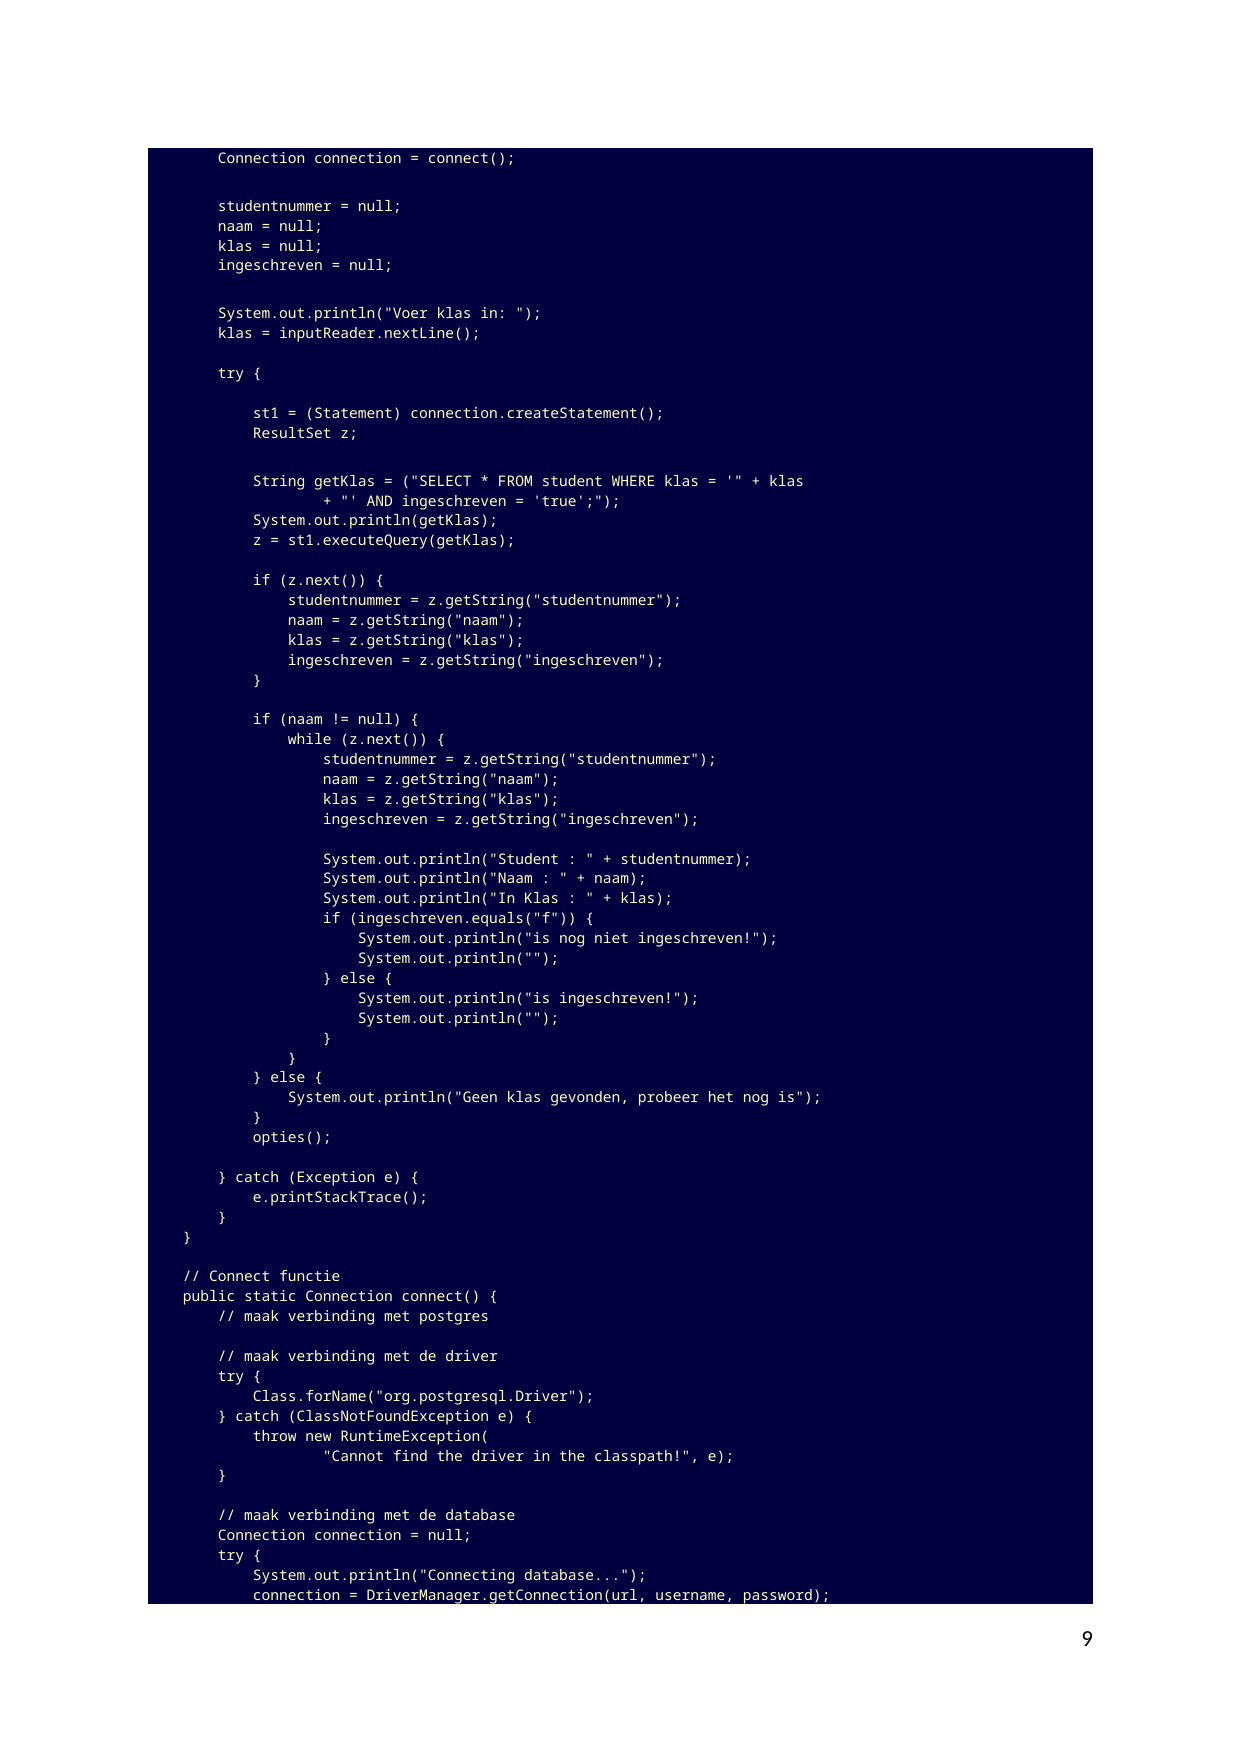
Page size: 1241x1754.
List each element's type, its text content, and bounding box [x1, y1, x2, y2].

text String getKlas = ("SELECT * FROM student WHERE klas = '" + klas [148, 470, 1093, 490]
text opties(); [148, 1127, 1093, 1147]
text System.out.println("In Klas : " + klas); [148, 888, 1093, 908]
text while (z.next()) { [148, 729, 1093, 749]
text throw new RuntimeException( [148, 1425, 1093, 1445]
text System.out.println("is ingeschreven!"); [148, 988, 1093, 1008]
text studentnummer = null; [148, 196, 1093, 215]
text "Cannot find the driver in the classpath!", e); [148, 1445, 1093, 1465]
text System.out.println("Connecting database..."); [148, 1565, 1093, 1584]
text klas = inputReader.nextLine(); [148, 323, 1093, 343]
text } else { [148, 968, 1093, 988]
text System.out.println(getKlas); [148, 510, 1093, 530]
text } [148, 669, 1093, 689]
text naam = null; [148, 215, 1093, 235]
text try { [148, 1366, 1093, 1386]
text } [148, 1465, 1093, 1485]
text ingeschreven = null; [148, 255, 1093, 275]
text // maak verbinding met de driver [148, 1346, 1093, 1366]
text } else { [148, 1067, 1093, 1087]
text } [148, 1207, 1093, 1226]
text System.out.println("Voer klas in: "); [148, 303, 1093, 323]
text studentnummer = z.getString("studentnummer"); [148, 749, 1093, 769]
text } [148, 1107, 1093, 1127]
text connection = DriverManager.getConnection(url, username, password); [148, 1584, 1093, 1604]
text // maak verbinding met de database [148, 1505, 1093, 1525]
text public static Connection connect() { [148, 1286, 1093, 1306]
text ingeschreven = z.getString("ingeschreven"); [148, 649, 1093, 669]
text Connection connection = null; [148, 1525, 1093, 1545]
text } catch (ClassNotFoundException e) { [148, 1406, 1093, 1425]
text try { [148, 363, 1093, 383]
text // Connect functie [148, 1266, 1093, 1286]
text ResultSet z; [148, 422, 1093, 442]
text System.out.println("is nog niet ingeschreven!"); [148, 928, 1093, 948]
text klas = z.getString("klas"); [148, 789, 1093, 809]
text if (naam != null) { [148, 709, 1093, 729]
text } [148, 1027, 1093, 1047]
text st1 = (Statement) connection.createStatement(); [148, 403, 1093, 422]
text e.printStackTrace(); [148, 1187, 1093, 1207]
text ingeschreven = z.getString("ingeschreven"); [148, 809, 1093, 828]
text naam = z.getString("naam"); [148, 769, 1093, 789]
text System.out.println(""); [148, 1008, 1093, 1027]
text } [148, 1226, 1093, 1246]
text if (z.next()) { [148, 570, 1093, 590]
text System.out.println(""); [148, 948, 1093, 968]
text z = st1.executeQuery(getKlas); [148, 530, 1093, 550]
text System.out.println("Naam : " + naam); [148, 868, 1093, 888]
text klas = null; [148, 235, 1093, 255]
text klas = z.getString("klas"); [148, 629, 1093, 649]
text Connection connection = connect(); [148, 148, 1093, 167]
text System.out.println("Student : " + studentnummer); [148, 848, 1093, 868]
text System.out.println("Geen klas gevonden, probeer het nog is"); [148, 1087, 1093, 1107]
text Class.forName("org.postgresql.Driver"); [148, 1386, 1093, 1406]
text naam = z.getString("naam"); [148, 610, 1093, 629]
text + "' AND ingeschreven = 'true';"); [148, 490, 1093, 510]
text } [148, 1047, 1093, 1067]
text // maak verbinding met postgres [148, 1306, 1093, 1326]
text studentnummer = z.getString("studentnummer"); [148, 590, 1093, 610]
text if (ingeschreven.equals("f")) { [148, 908, 1093, 928]
text try { [148, 1545, 1093, 1565]
text } catch (Exception e) { [148, 1167, 1093, 1187]
